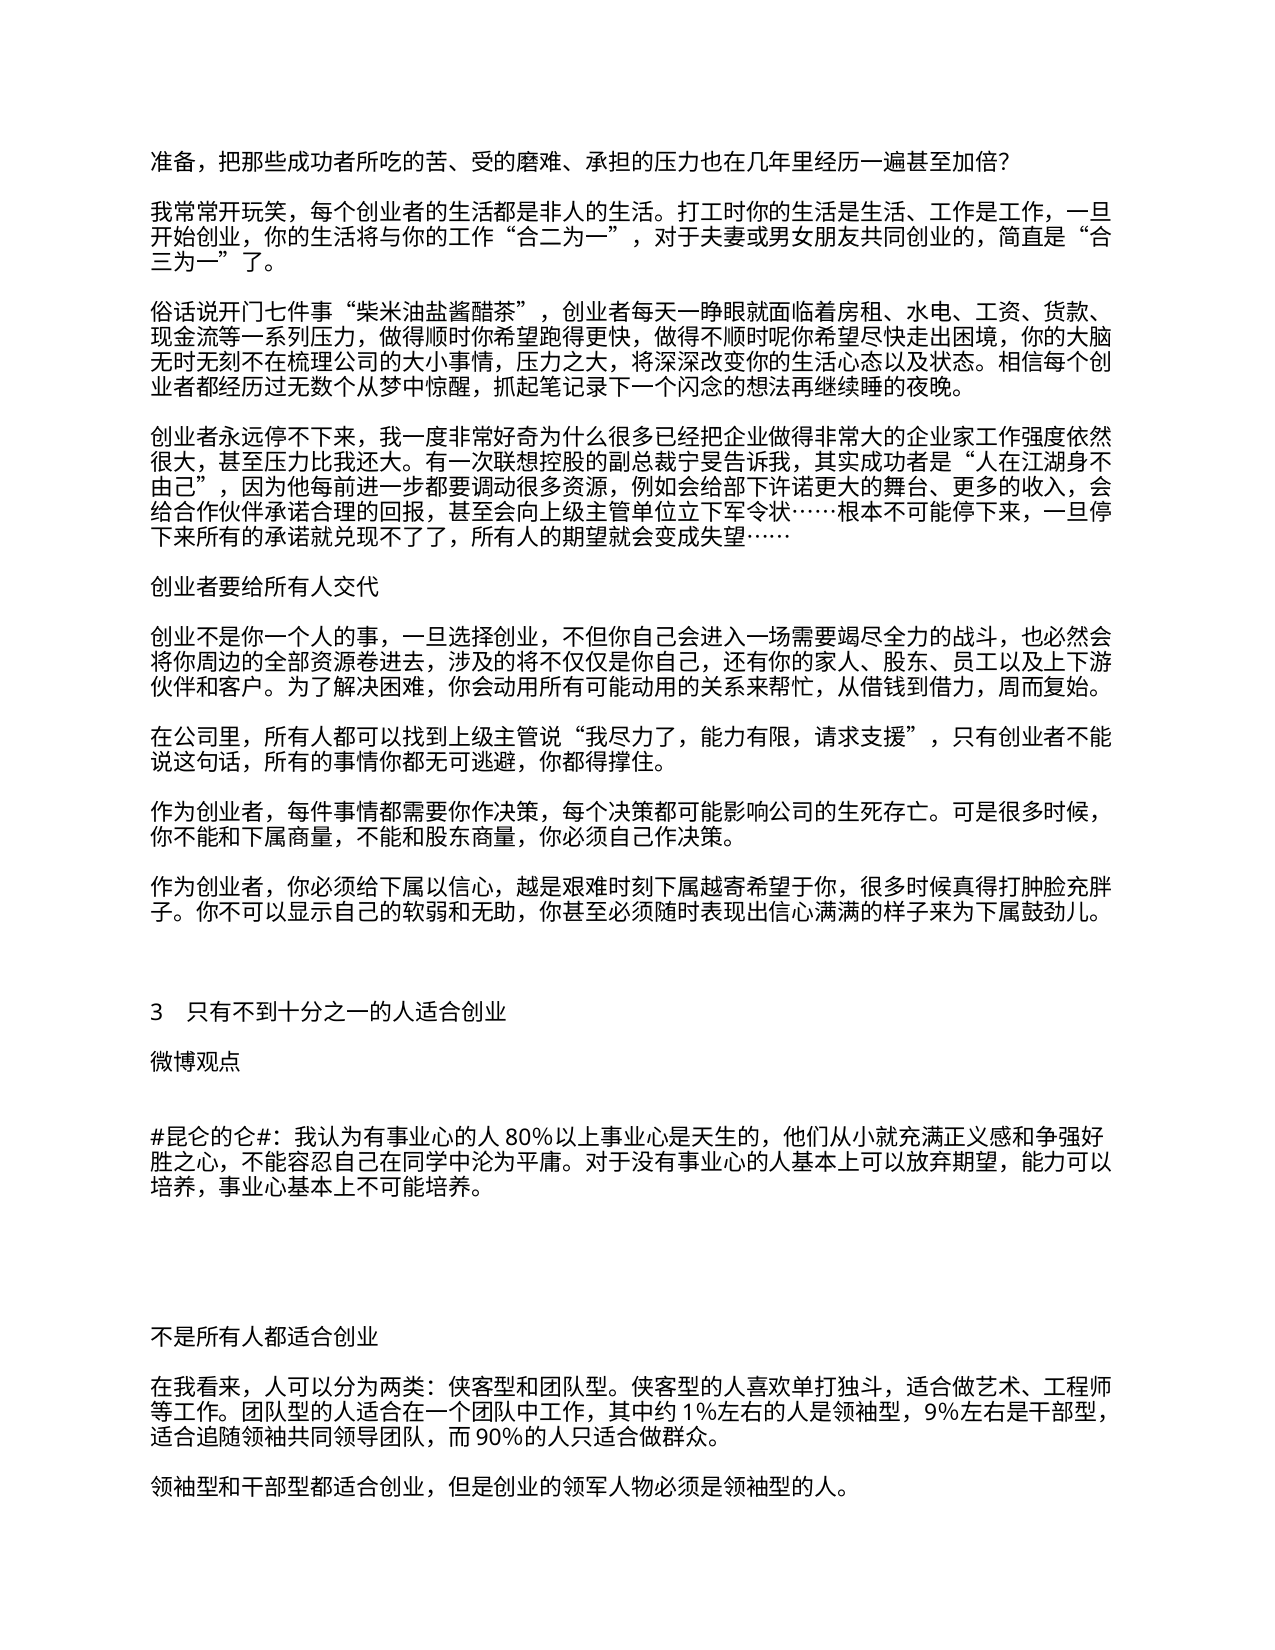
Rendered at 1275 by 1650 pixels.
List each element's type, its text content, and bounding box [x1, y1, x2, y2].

text 3 只有不到十分之一的人适合创业 [150, 1000, 1125, 1025]
text 在我看来，人可以分为两类：侠客型和团队型。侠客型的人喜欢单打独斗，适合做艺术、工程师等工作。团队型的人适合在一个团队中工作，其中约1％左右的人是领袖型，9％左右是干部型，适合追随领袖共同领导团队，而90％的人只适合做群众。 [150, 1375, 1125, 1450]
text 俗话说开门七件事“柴米油盐酱醋茶”，创业者每天一睁眼就面临着房租、水电、工资、货款、现金流等一系列压力，做得顺时你希望跑得更快，做得不顺时呢你希望尽快走出困境，你的大脑无时无刻不在梳理公司的大小事情，压力之大，将深深改变你的生活心态以及状态。相信每个创业者都经历过无数个从梦中惊醒，抓起笔记录下一个闪念的想法再继续睡的夜晚。 [150, 300, 1125, 400]
text 微博观点 [150, 1050, 1125, 1075]
text 作为创业者，你必须给下属以信心，越是艰难时刻下属越寄希望于你，很多时候真得打肿脸充胖子。你不可以显示自己的软弱和无助，你甚至必须随时表现出信心满满的样子来为下属鼓劲儿。 [150, 875, 1125, 925]
text 在公司里，所有人都可以找到上级主管说“我尽力了，能力有限，请求支援”，只有创业者不能说这句话，所有的事情你都无可逃避，你都得撑住。 [150, 725, 1125, 775]
text 领袖型和干部型都适合创业，但是创业的领军人物必须是领袖型的人。 [150, 1475, 1125, 1500]
text 创业者永远停不下来，我一度非常好奇为什么很多已经把企业做得非常大的企业家工作强度依然很大，甚至压力比我还大。有一次联想控股的副总裁宁旻告诉我，其实成功者是“人在江湖身不由己”，因为他每前进一步都要调动很多资源，例如会给部下许诺更大的舞台、更多的收入，会给合作伙伴承诺合理的回报，甚至会向上级主管单位立下军令状……根本不可能停下来，一旦停下来所有的承诺就兑现不了了，所有人的期望就会变成失望…… [150, 425, 1125, 550]
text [150, 150, 1125, 175]
text 创业不是你一个人的事，一旦选择创业，不但你自己会进入一场需要竭尽全力的战斗，也必然会将你周边的全部资源卷进去，涉及的将不仅仅是你自己，还有你的家人、股东、员工以及上下游伙伴和客户。为了解决困难，你会动用所有可能动用的关系来帮忙，从借钱到借力，周而复始。 [150, 625, 1125, 700]
text 不是所有人都适合创业 [150, 1325, 1125, 1350]
text 作为创业者，每件事情都需要你作决策，每个决策都可能影响公司的生死存亡。可是很多时候，你不能和下属商量，不能和股东商量，你必须自己作决策。 [150, 800, 1125, 850]
text #昆仑的仑#：我认为有事业心的人80％以上事业心是天生的，他们从小就充满正义感和争强好胜之心，不能容忍自己在同学中沦为平庸。对于没有事业心的人基本上可以放弃期望，能力可以培养，事业心基本上不可能培养。 [150, 1125, 1125, 1200]
text 创业者要给所有人交代 [150, 575, 1125, 600]
text 我常常开玩笑，每个创业者的生活都是非人的生活。打工时你的生活是生活、工作是工作，一旦开始创业，你的生活将与你的工作“合二为一”，对于夫妻或男女朋友共同创业的，简直是“合三为一”了。 [150, 200, 1125, 275]
